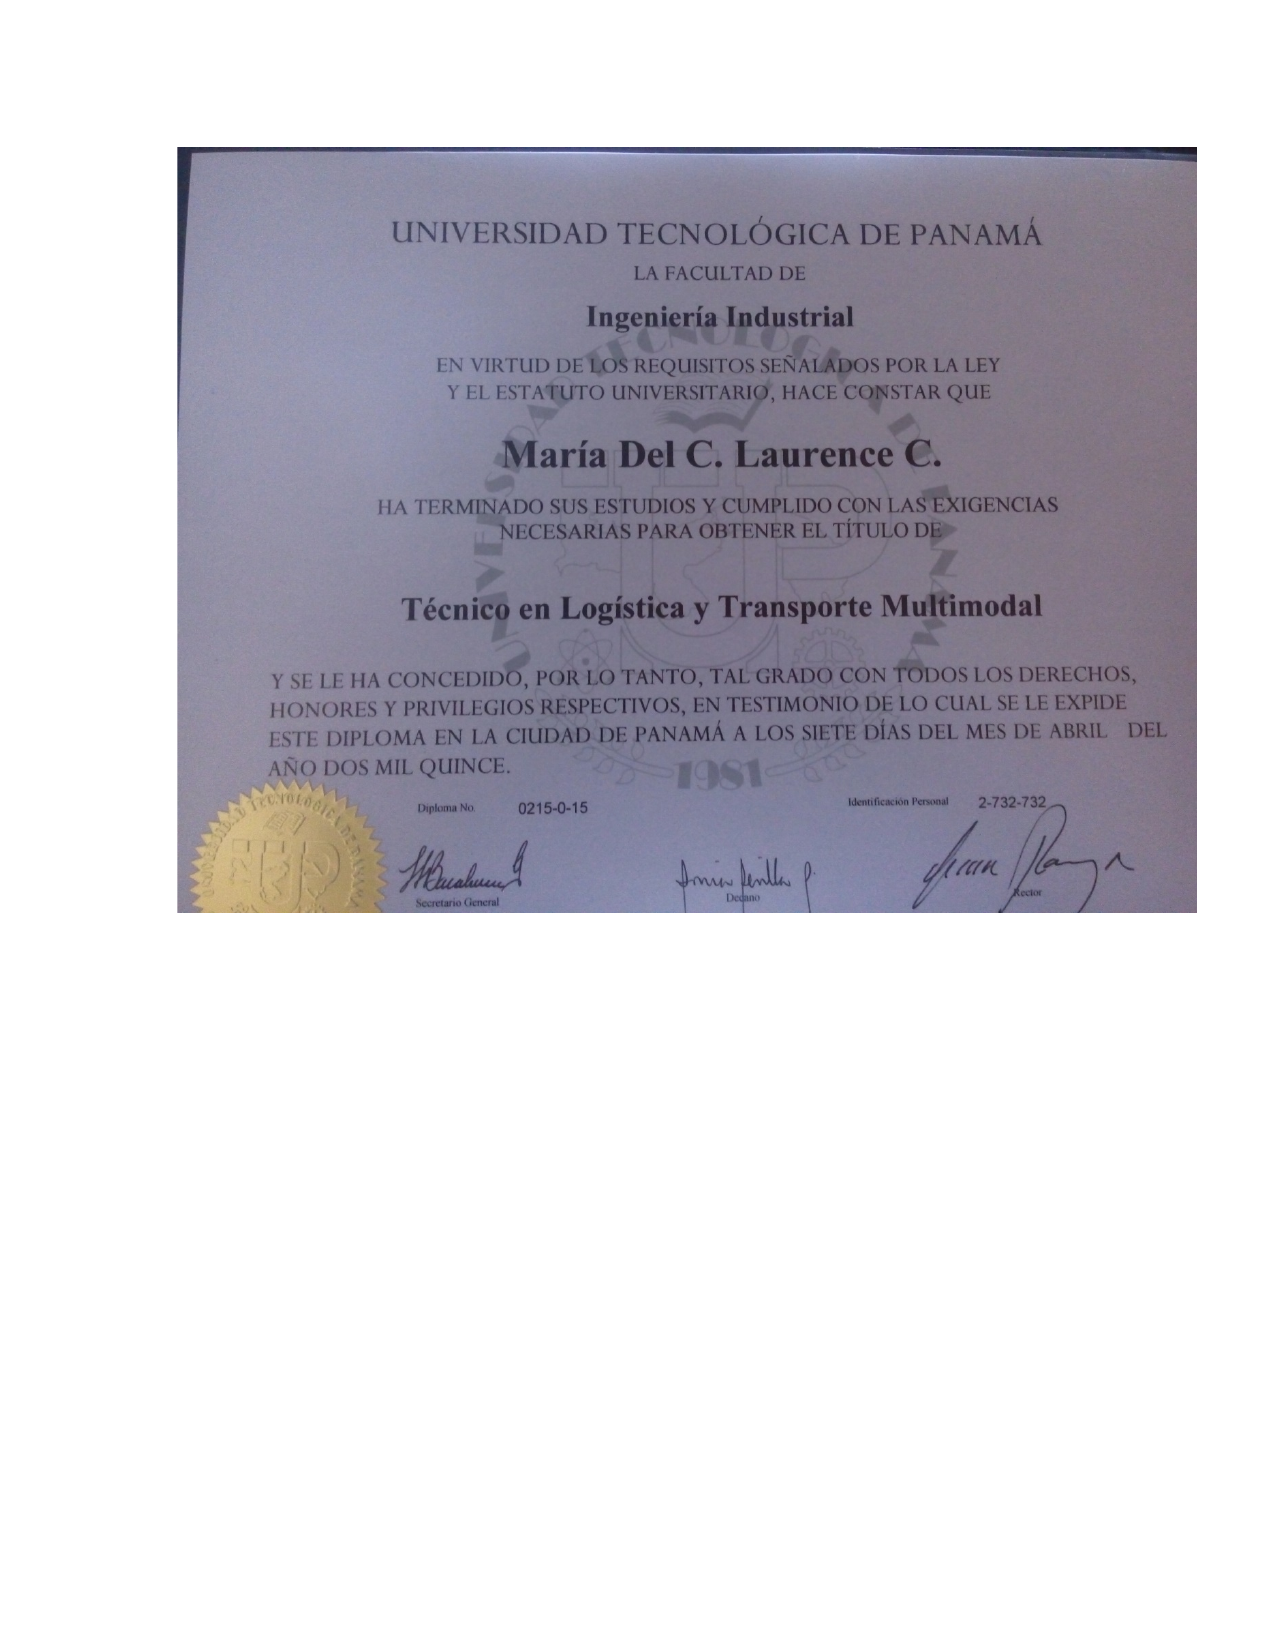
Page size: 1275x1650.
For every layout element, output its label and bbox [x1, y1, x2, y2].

picture [177, 147, 1197, 913]
